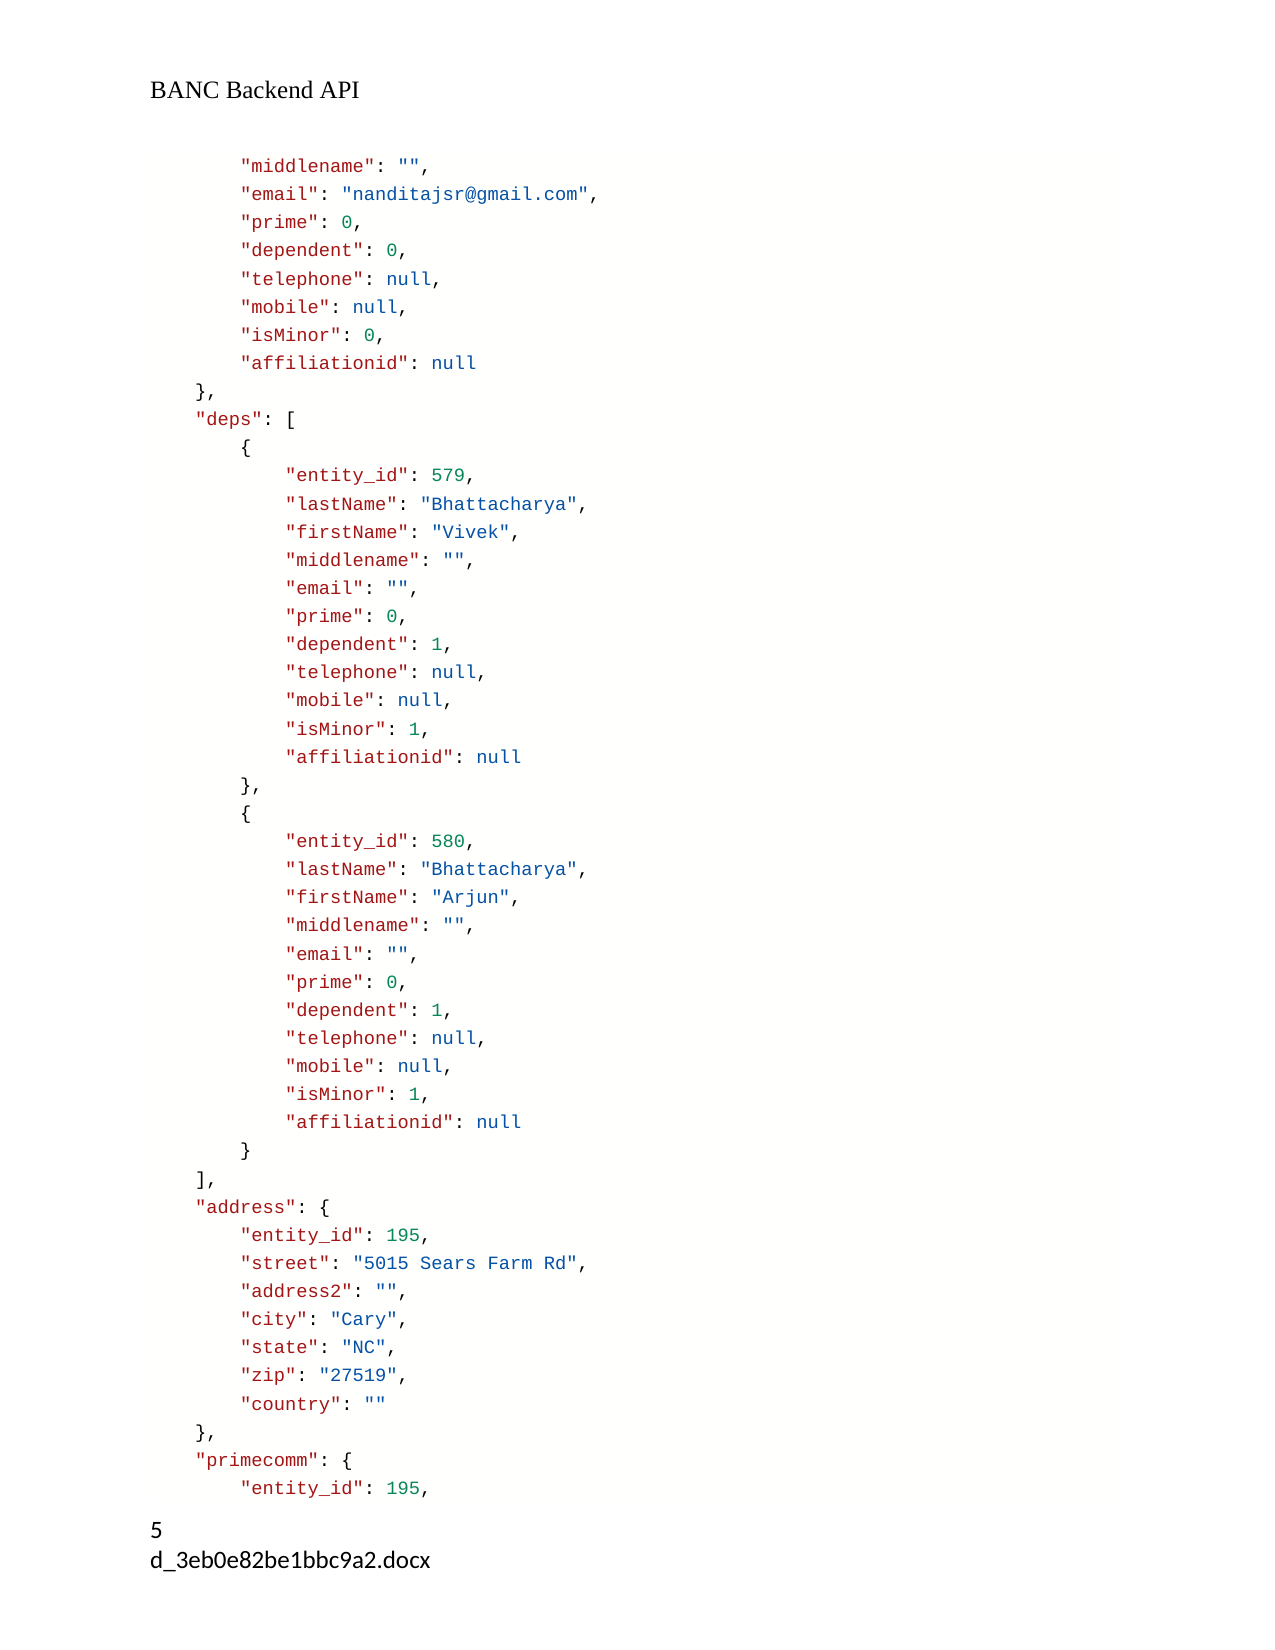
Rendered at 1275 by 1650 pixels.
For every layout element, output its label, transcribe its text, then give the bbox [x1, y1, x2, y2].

text "email": "", [150, 572, 1125, 600]
text "primecomm": { [150, 1444, 1125, 1472]
text "prime": 0, [150, 600, 1125, 628]
text "dependent": 0, [150, 234, 1125, 262]
text "telephone": null, [150, 656, 1125, 684]
text "firstName": "Vivek", [150, 516, 1125, 544]
text "middlename": "", [150, 150, 1125, 178]
text "entity_id": 579, [150, 459, 1125, 487]
text "dependent": 1, [150, 994, 1125, 1022]
text "prime": 0, [150, 206, 1125, 234]
text } [150, 1134, 1125, 1162]
text "entity_id": 195, [150, 1219, 1125, 1247]
text "mobile": null, [150, 1050, 1125, 1078]
text "entity_id": 580, [150, 825, 1125, 853]
text "deps": [ [150, 403, 1125, 431]
text "zip": "27519", [150, 1359, 1125, 1387]
text "lastName": "Bhattacharya", [150, 853, 1125, 881]
text "middlename": "", [150, 909, 1125, 937]
text }, [150, 1416, 1125, 1444]
text "address2": "", [150, 1275, 1125, 1303]
text "telephone": null, [150, 262, 1125, 291]
text ], [150, 1162, 1125, 1191]
text "email": "", [150, 937, 1125, 966]
text "mobile": null, [150, 684, 1125, 712]
text "state": "NC", [150, 1331, 1125, 1359]
text "mobile": null, [150, 291, 1125, 319]
text "dependent": 1, [150, 628, 1125, 656]
text "country": "" [150, 1387, 1125, 1416]
text "city": "Cary", [150, 1303, 1125, 1331]
text "lastName": "Bhattacharya", [150, 487, 1125, 516]
text "email": "nanditajsr@gmail.com", [150, 178, 1125, 206]
text "prime": 0, [150, 966, 1125, 994]
text "firstName": "Arjun", [150, 881, 1125, 909]
text { [150, 797, 1125, 825]
text "affiliationid": null [150, 741, 1125, 769]
text "telephone": null, [150, 1022, 1125, 1050]
text }, [150, 375, 1125, 403]
text "affiliationid": null [150, 1106, 1125, 1134]
text { [150, 431, 1125, 459]
text "isMinor": 1, [150, 712, 1125, 741]
text "street": "5015 Sears Farm Rd", [150, 1247, 1125, 1275]
text "address": { [150, 1191, 1125, 1219]
text }, [150, 769, 1125, 797]
text "isMinor": 0, [150, 319, 1125, 347]
text "affiliationid": null [150, 347, 1125, 375]
text "middlename": "", [150, 544, 1125, 572]
text "entity_id": 195, [150, 1472, 1125, 1500]
text "isMinor": 1, [150, 1078, 1125, 1106]
